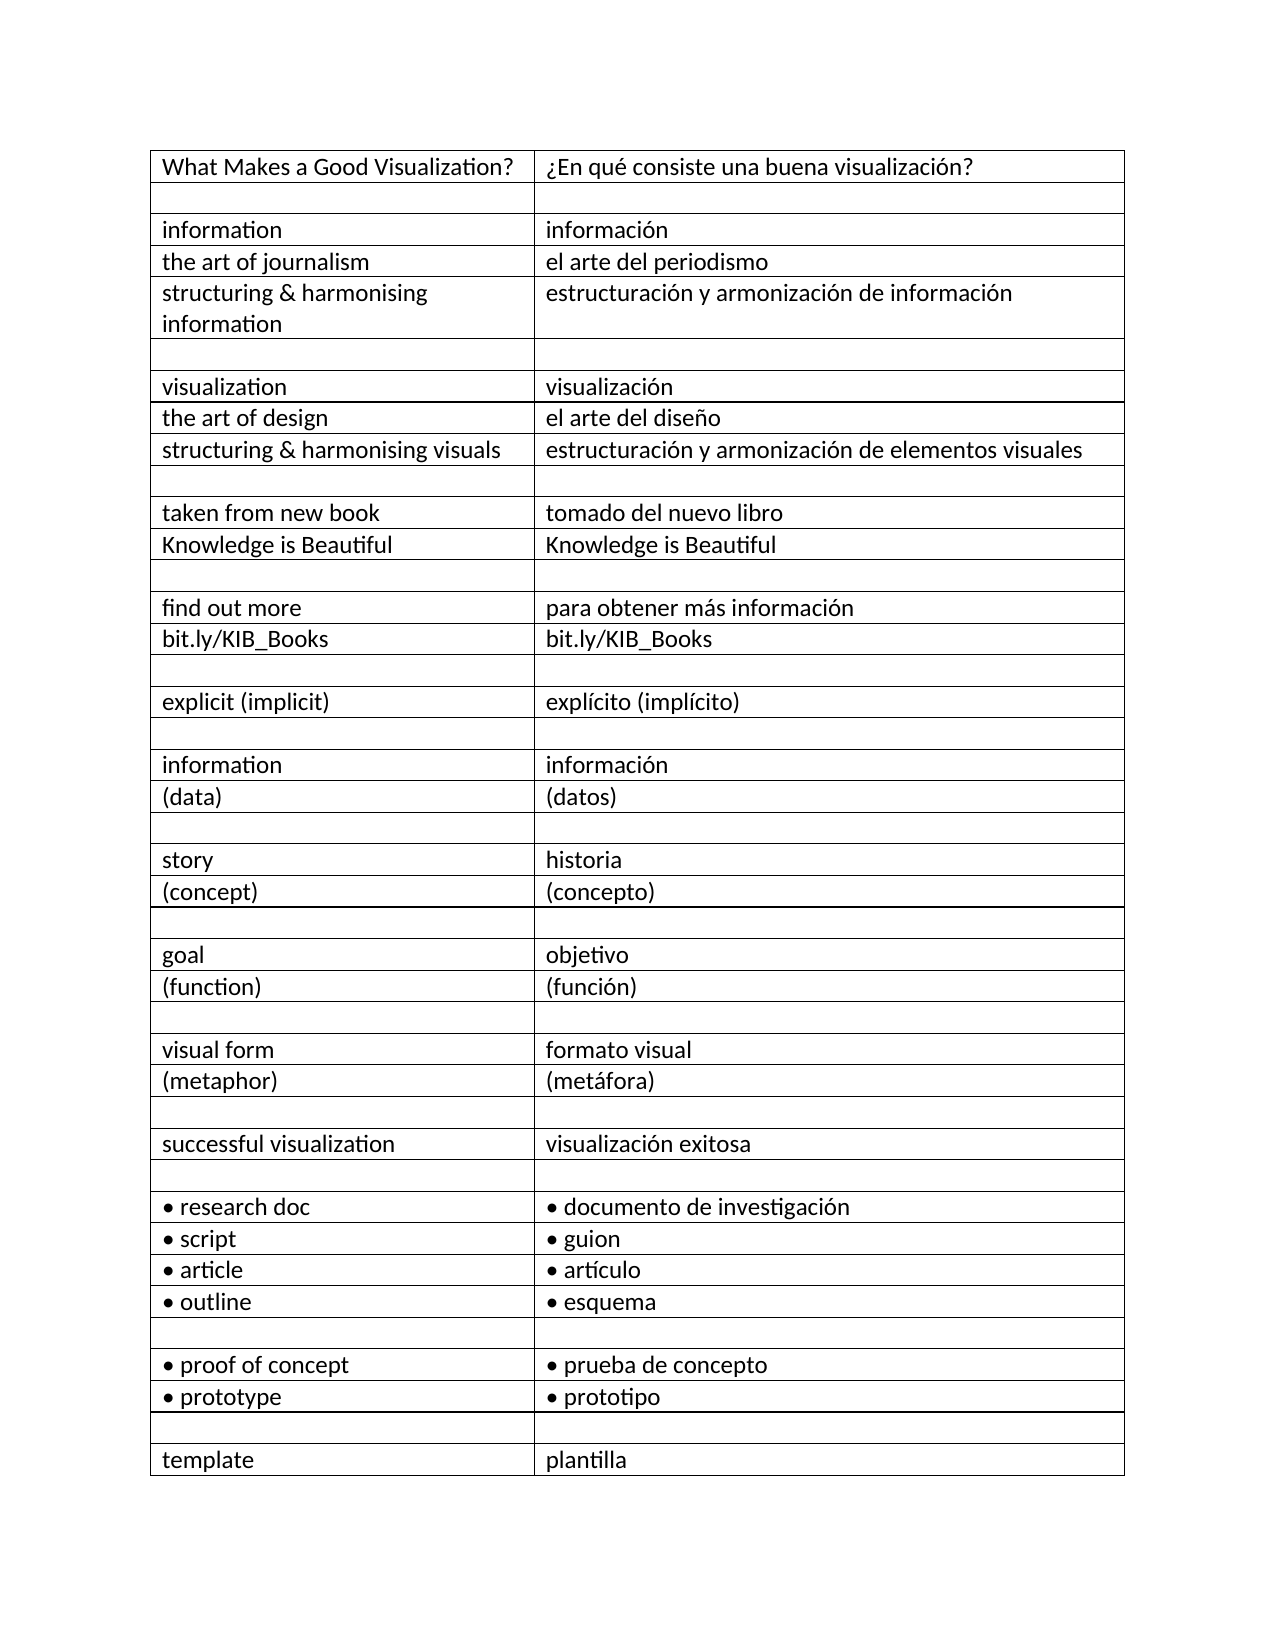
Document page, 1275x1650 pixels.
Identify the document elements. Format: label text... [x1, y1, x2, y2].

table_cell • script [151, 1223, 534, 1254]
table_cell [535, 813, 1124, 843]
table_cell story [151, 844, 534, 875]
table_cell plantilla [535, 1444, 1124, 1474]
table_cell [535, 655, 1124, 686]
table_cell • documento de investigación [535, 1192, 1124, 1222]
table_cell objetivo [535, 939, 1124, 969]
table_cell [535, 466, 1124, 496]
table_cell estructuración y armonización de elementos visuales [535, 434, 1124, 464]
table_cell • proof of concept [151, 1349, 534, 1380]
table_cell structuring & harmonising information [151, 277, 534, 338]
table_cell (function) [151, 971, 534, 1001]
table_cell [535, 183, 1124, 213]
table_cell (datos) [535, 781, 1124, 812]
table_header ¿En qué consiste una buena visualización? [535, 151, 1124, 182]
table_cell historia [535, 844, 1124, 875]
table_cell • guion [535, 1223, 1124, 1254]
table_cell el arte del periodismo [535, 246, 1124, 276]
table_cell información [535, 750, 1124, 780]
table_cell [151, 813, 534, 843]
table_cell the art of journalism [151, 246, 534, 276]
table_cell [535, 1002, 1124, 1033]
table_cell • esquema [535, 1286, 1124, 1317]
table_cell information [151, 214, 534, 245]
table_cell [151, 655, 534, 686]
table_cell [535, 718, 1124, 749]
table_cell goal [151, 939, 534, 969]
table_cell find out more [151, 592, 534, 622]
table_cell [535, 908, 1124, 938]
table_cell successful visualization [151, 1129, 534, 1159]
table_cell information [151, 750, 534, 780]
table_cell [535, 1413, 1124, 1443]
table_header What Makes a Good Visualization? [151, 151, 534, 182]
table_cell [151, 908, 534, 938]
table_cell [151, 560, 534, 591]
table_cell visualization [151, 371, 534, 401]
table_cell [151, 466, 534, 496]
table_cell formato visual [535, 1034, 1124, 1064]
table_cell [535, 1160, 1124, 1191]
table_cell [151, 339, 534, 370]
table_cell estructuración y armonización de información [535, 277, 1124, 338]
table_cell [535, 560, 1124, 591]
table_cell the art of design [151, 403, 534, 433]
table_cell • research doc [151, 1192, 534, 1222]
table_cell [151, 1097, 534, 1127]
table_cell [535, 339, 1124, 370]
table_cell información [535, 214, 1124, 245]
table_cell (metaphor) [151, 1065, 534, 1096]
table_cell [151, 1160, 534, 1191]
table_cell [535, 1318, 1124, 1348]
table_cell visual form [151, 1034, 534, 1064]
table_cell para obtener más información [535, 592, 1124, 622]
table_cell • artículo [535, 1255, 1124, 1285]
table_cell taken from new book [151, 497, 534, 528]
table_cell (función) [535, 971, 1124, 1001]
table_cell • article [151, 1255, 534, 1285]
table_cell explicit (implicit) [151, 687, 534, 717]
table_cell (metáfora) [535, 1065, 1124, 1096]
table_cell template [151, 1444, 534, 1474]
table_cell Knowledge is Beautiful [535, 529, 1124, 559]
table_cell (data) [151, 781, 534, 812]
table_cell visualización [535, 371, 1124, 401]
table_cell [151, 718, 534, 749]
table_cell (concept) [151, 876, 534, 906]
table_cell el arte del diseño [535, 403, 1124, 433]
table_cell Knowledge is Beautiful [151, 529, 534, 559]
table_cell [151, 183, 534, 213]
table_cell • prototype [151, 1381, 534, 1411]
table_cell bit.ly/KIB_Books [151, 624, 534, 654]
table_cell structuring & harmonising visuals [151, 434, 534, 464]
table_cell • prototipo [535, 1381, 1124, 1411]
table_cell explícito (implícito) [535, 687, 1124, 717]
table_cell bit.ly/KIB_Books [535, 624, 1124, 654]
table_cell [151, 1413, 534, 1443]
table_cell [151, 1002, 534, 1033]
table_cell • outline [151, 1286, 534, 1317]
table_cell • prueba de concepto [535, 1349, 1124, 1380]
table_cell [151, 1318, 534, 1348]
table_cell [535, 1097, 1124, 1127]
table_cell tomado del nuevo libro [535, 497, 1124, 528]
table_cell (concepto) [535, 876, 1124, 906]
table_cell visualización exitosa [535, 1129, 1124, 1159]
